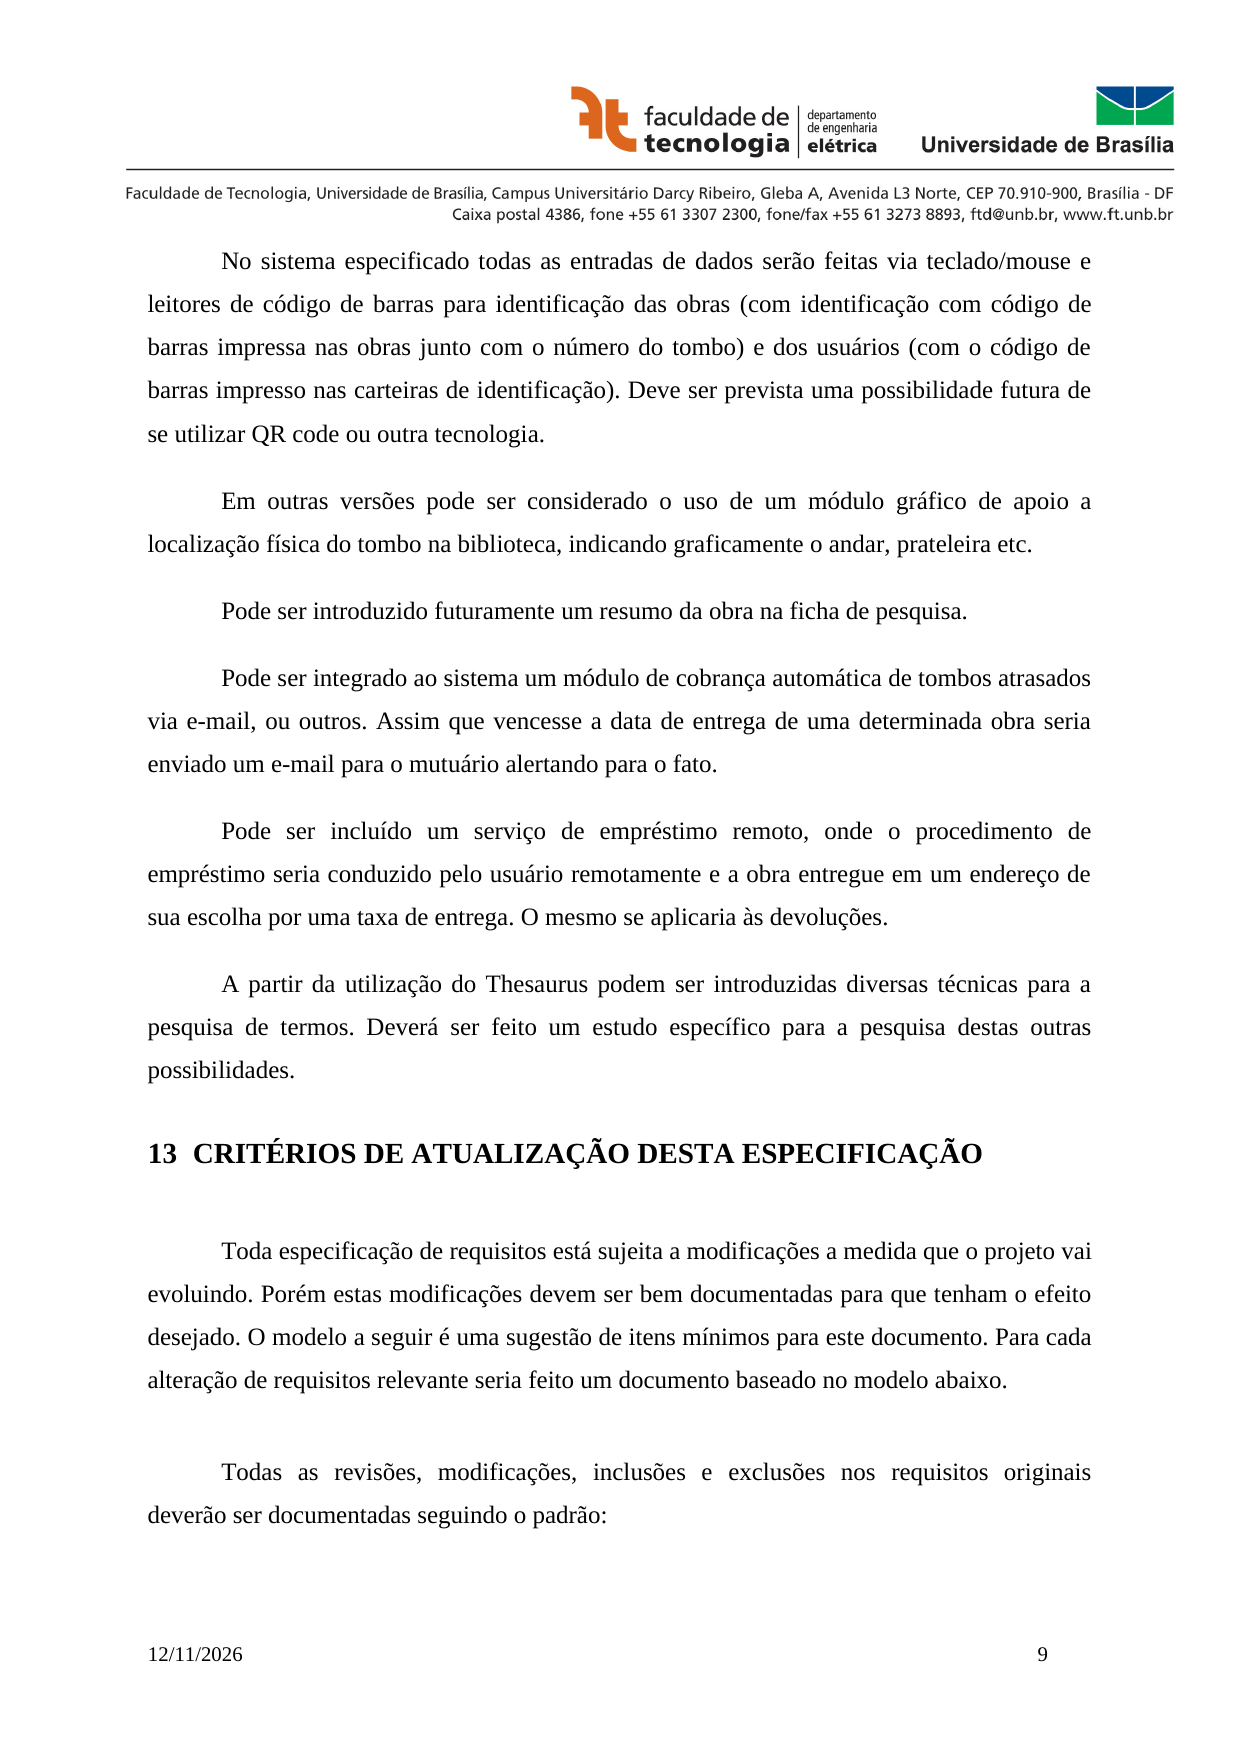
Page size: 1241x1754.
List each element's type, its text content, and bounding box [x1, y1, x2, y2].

subtitle Critérios de atualização desta especificação [148, 1136, 1092, 1169]
picture [0, 61, 1200, 242]
text Pode ser introduzido futuramente um resumo da obra na ficha de pesquisa. [147, 596, 1092, 624]
text Pode ser incluído um serviço de empréstimo remoto, onde o procedimento de empréstimo seria conduzido pelo usuário remotamente e a obra entregue em um endereço de sua escolha por uma taxa de entrega. O mesmo se aplicaria às devoluções. [147, 816, 1092, 931]
text Toda especificação de requisitos está sujeita a modificações a medida que o projeto vai evoluindo. Porém estas modificações devem ser bem documentadas para que tenham o efeito desejado. O modelo a seguir é uma sugestão de itens mínimos para este documento. Para cada alteração de requisitos relevante seria feito um documento baseado no modelo abaixo. [147, 1236, 1092, 1394]
text Todas as revisões, modificações, inclusões e exclusões nos requisitos originais deverão ser documentadas seguindo o padrão: [147, 1457, 1092, 1529]
text No sistema especificado todas as entradas de dados serão feitas via teclado/mouse e leitores de código de barras para identificação das obras (com identificação com código de barras impressa nas obras junto com o número do tombo) e dos usuários (com o código de barras impresso nas carteiras de identificação). Deve ser prevista uma possibilidade futura de se utilizar QR code ou outra tecnologia. [147, 246, 1092, 447]
text A partir da utilização do Thesaurus podem ser introduzidas diversas técnicas para a pesquisa de termos. Deverá ser feito um estudo específico para a pesquisa destas outras possibilidades. [147, 969, 1092, 1084]
text Pode ser integrado ao sistema um módulo de cobrança automática de tombos atrasados via e-mail, ou outros. Assim que vencesse a data de entrega de uma determinada obra seria enviado um e-mail para o mutuário alertando para o fato. [147, 663, 1092, 778]
text Em outras versões pode ser considerado o uso de um módulo gráfico de apoio a localização física do tombo na biblioteca, indicando graficamente o andar, prateleira etc. [147, 486, 1092, 558]
